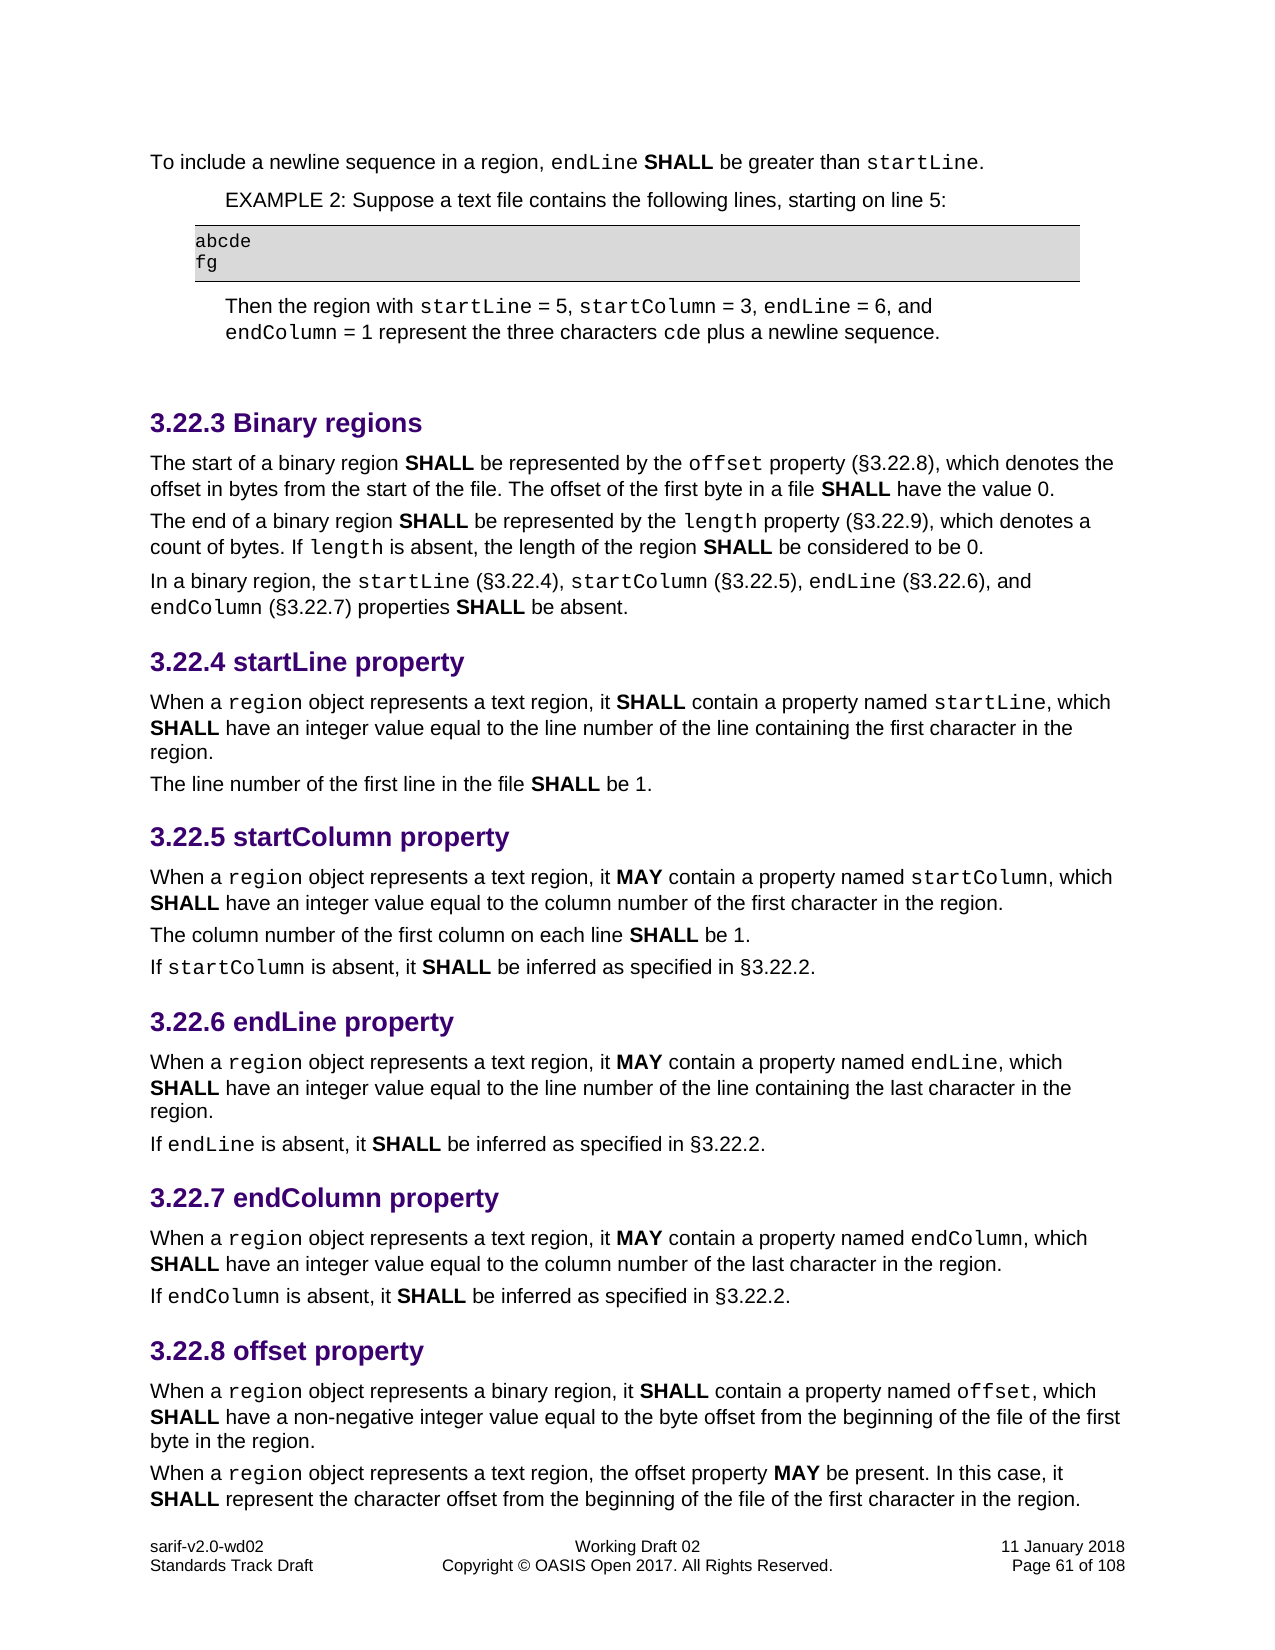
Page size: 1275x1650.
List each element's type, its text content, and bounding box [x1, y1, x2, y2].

subtitle offset property [150, 1335, 1125, 1366]
text The column number of the first column on each line SHALL be 1. [150, 923, 1125, 947]
text The start of a binary region SHALL be represented by the offset property (§3.22.8), which denotes the offset in bytes from the start of the file. The offset of the first byte in a file SHALL have the value 0. [150, 451, 1125, 501]
subtitle startLine property [150, 646, 1125, 677]
text fg [195, 246, 1080, 281]
text When a region object represents a text region, it SHALL contain a property named startLine, which SHALL have an integer value equal to the line number of the line containing the first character in the region. [150, 690, 1125, 763]
text To include a newline sequence in a region, endLine SHALL be greater than startLine. [150, 150, 1125, 176]
subtitle Binary regions [150, 407, 1125, 439]
text In a binary region, the startLine (§3.22.4), startColumn (§3.22.5), endLine (§3.22.6), and endColumn (§3.22.7) properties SHALL be absent. [150, 569, 1125, 621]
text When a region object represents a text region, it MAY contain a property named startColumn, which SHALL have an integer value equal to the column number of the first character in the region. [150, 864, 1125, 914]
text When a region object represents a text region, the offset property MAY be present. In this case, it SHALL represent the character offset from the beginning of the file of the first character in the region. [150, 1461, 1125, 1511]
text When a region object represents a text region, it MAY contain a property named endColumn, which SHALL have an integer value equal to the column number of the last character in the region. [150, 1226, 1125, 1276]
text Then the region with startLine = 5, startColumn = 3, endLine = 6, and endColumn = 1 represent the three characters cde plus a newline sequence. [225, 294, 1050, 346]
text If endLine is absent, it SHALL be inferred as specified in §3.22.2. [150, 1132, 1125, 1157]
text When a region object represents a binary region, it SHALL contain a property named offset, which SHALL have a non-negative integer value equal to the byte offset from the beginning of the file of the first byte in the region. [150, 1379, 1125, 1453]
subtitle startColumn property [150, 821, 1125, 852]
subtitle endLine property [150, 1006, 1125, 1037]
text If endColumn is absent, it SHALL be inferred as specified in §3.22.2. [150, 1284, 1125, 1310]
text abcde [195, 226, 1080, 246]
text When a region object represents a text region, it MAY contain a property named endLine, which SHALL have an integer value equal to the line number of the line containing the last character in the region. [150, 1049, 1125, 1123]
text EXAMPLE 2: Suppose a text file contains the following lines, starting on line 5: [225, 188, 1050, 212]
subtitle endColumn property [150, 1182, 1125, 1214]
text The end of a binary region SHALL be represented by the length property (§3.22.9), which denotes a count of bytes. If length is absent, the length of the region SHALL be considered to be 0. [150, 509, 1125, 561]
text The line number of the first line in the file SHALL be 1. [150, 772, 1125, 796]
text If startColumn is absent, it SHALL be inferred as specified in §3.22.2. [150, 955, 1125, 981]
